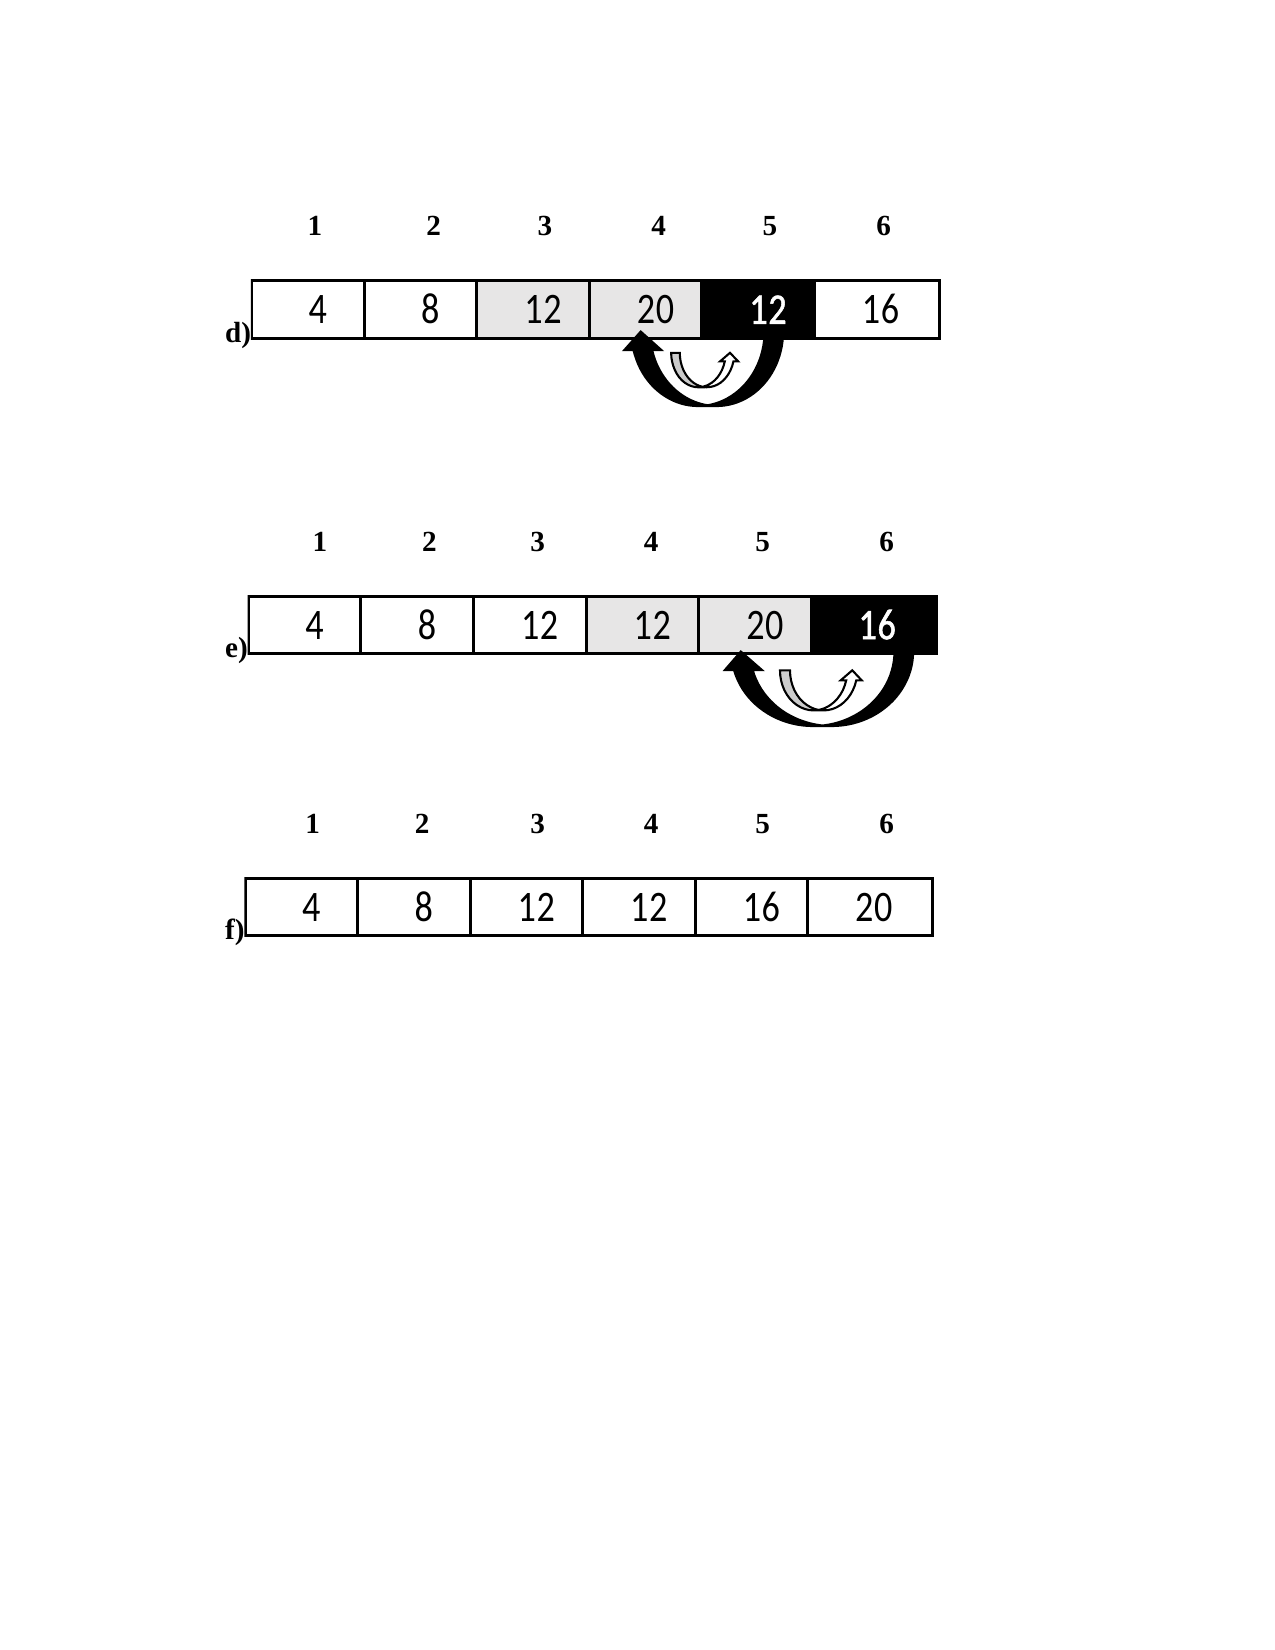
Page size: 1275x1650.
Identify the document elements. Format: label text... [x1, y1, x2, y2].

text 1 2 3 4 5 6 [225, 524, 1125, 558]
list f) [225, 864, 1125, 946]
text 1 2 3 4 5 6 [225, 806, 1125, 839]
text 1 2 3 4 5 6 [225, 208, 1125, 242]
list e) [225, 583, 1125, 664]
list d) [225, 267, 1125, 348]
